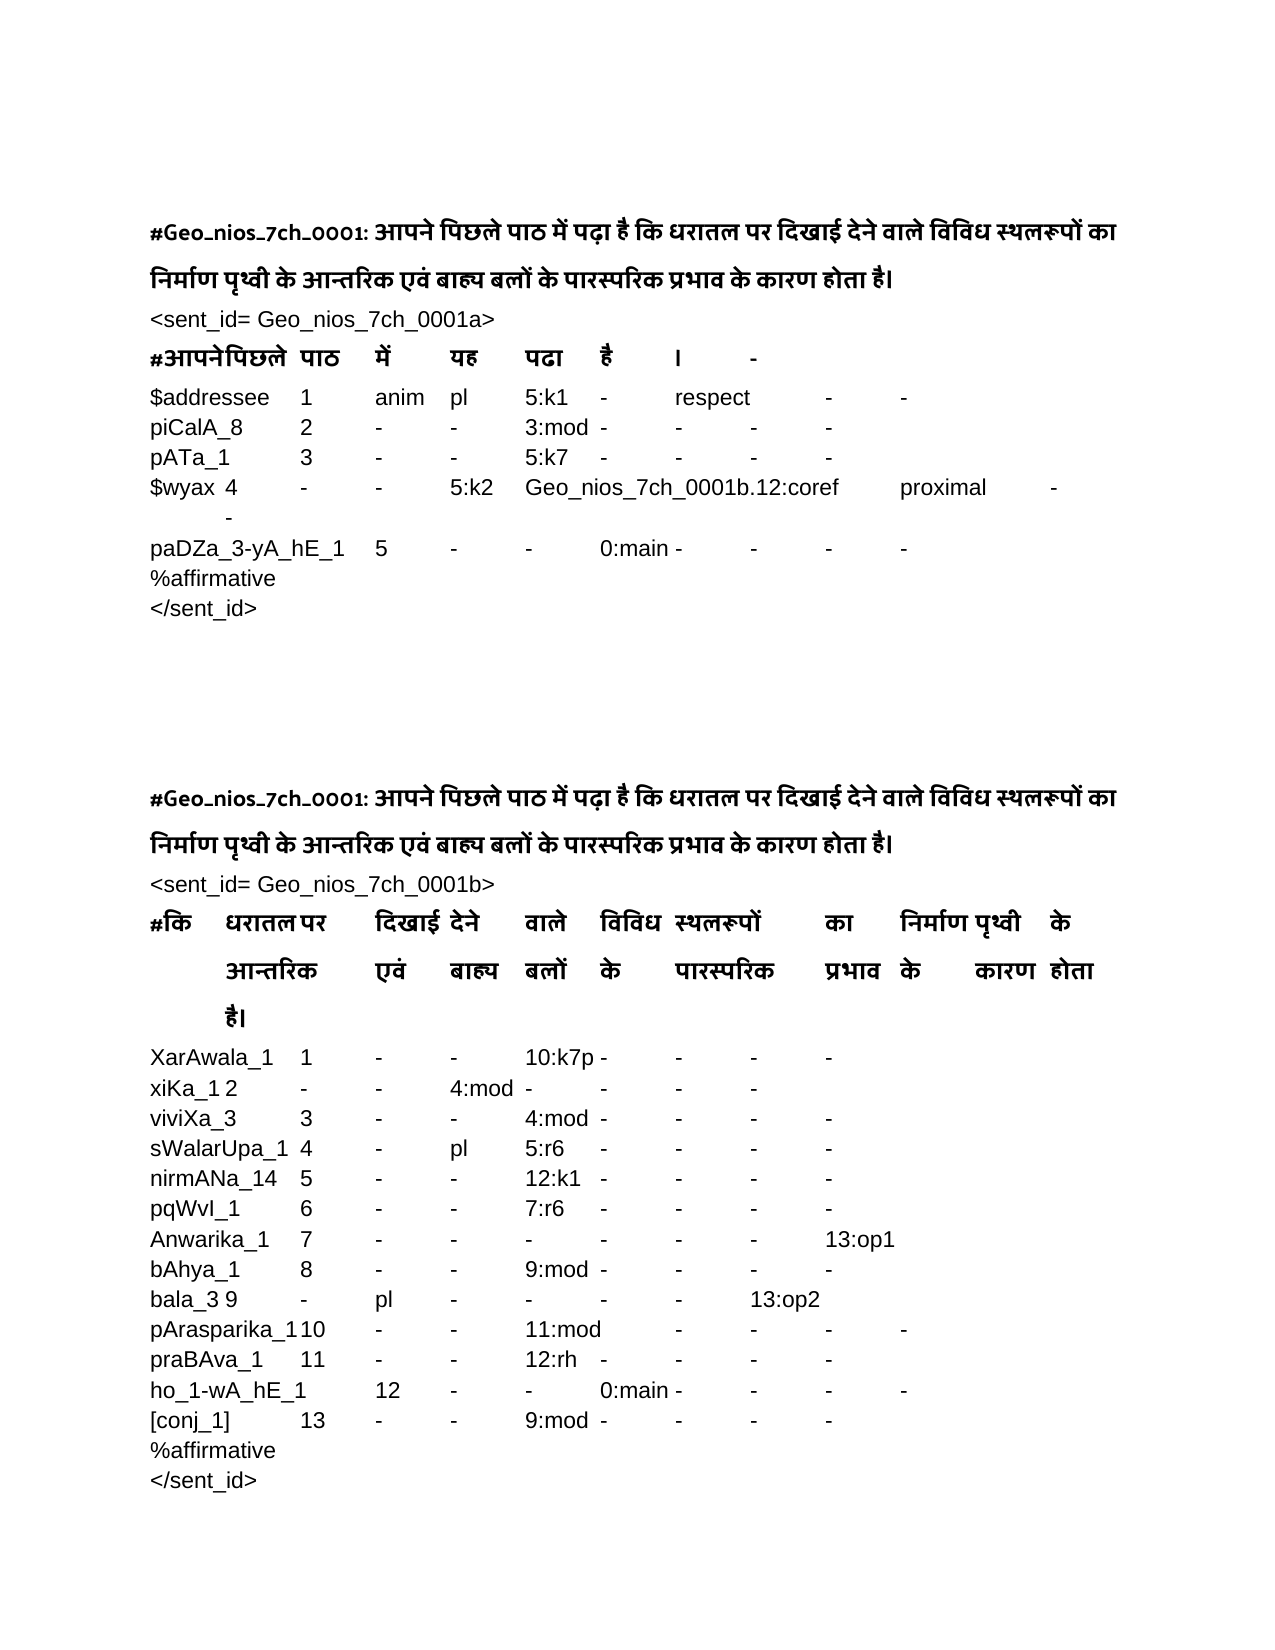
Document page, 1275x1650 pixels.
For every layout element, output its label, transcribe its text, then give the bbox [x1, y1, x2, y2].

text #आपने पिछले पाठ में यह पढा है | - [150, 336, 1125, 377]
text pArasparika_1 10 - - 11:mod - - - - [150, 1316, 1125, 1343]
text </sent_id> [150, 595, 1125, 621]
text bala_3 9 - pl - - - - 13:op2 [150, 1286, 1125, 1312]
text </sent_id> [150, 1467, 1125, 1494]
text $wyax 4 - - 5:k2 Geo_nios_7ch_0001b.12:coref proximal - - [150, 474, 1125, 531]
text ho_1-wA_hE_1 12 - - 0:main - - - - [150, 1377, 1125, 1403]
text pATa_1 3 - - 5:k7 - - - - [150, 444, 1125, 470]
text nirmANa_14 5 - - 12:k1 - - - - [150, 1165, 1125, 1192]
text %affirmative [150, 565, 1125, 591]
text viviXa_3 3 - - 4:mod - - - - [150, 1105, 1125, 1131]
text praBAva_1 11 - - 12:rh - - - - [150, 1346, 1125, 1373]
text piCalA_8 2 - - 3:mod - - - - [150, 414, 1125, 440]
text #कि धरातल पर दिखाई देने वाले विविध स्थलरूपों का निर्माण पृथ्वी के आन्तरिक एवं बाह्य बलों के पारस्परिक प्रभाव के कारण होता है। [150, 902, 1125, 1038]
text Anwarika_1 7 - - - - - - 13:op1 [150, 1226, 1125, 1252]
text pqWvI_1 6 - - 7:r6 - - - - [150, 1195, 1125, 1222]
text #Geo_nios_7ch_0001: आपने पिछले पाठ में पढ़ा है कि धरातल पर दिखाई देने वाले विविध स्थलरूपों का निर्माण पृथ्वी के आन्तरिक एवं बाह्य बलों के पारस्परिक प्रभाव के कारण होता है। [150, 776, 1125, 865]
text xiKa_1 2 - - 4:mod - - - - [150, 1074, 1125, 1101]
text #Geo_nios_7ch_0001: आपने पिछले पाठ में पढ़ा है कि धरातल पर दिखाई देने वाले विविध स्थलरूपों का निर्माण पृथ्वी के आन्तरिक एवं बाह्य बलों के पारस्परिक प्रभाव के कारण होता है। [150, 210, 1125, 299]
text [conj_1] 13 - - 9:mod - - - - [150, 1407, 1125, 1433]
text <sent_id= Geo_nios_7ch_0001a> [150, 306, 1125, 332]
text XarAwala_1 1 - - 10:k7p - - - - [150, 1044, 1125, 1071]
text bAhya_1 8 - - 9:mod - - - - [150, 1256, 1125, 1282]
text sWalarUpa_1 4 - pl 5:r6 - - - - [150, 1135, 1125, 1161]
text <sent_id= Geo_nios_7ch_0001b> [150, 871, 1125, 898]
text $addressee 1 anim pl 5:k1 - respect - - [150, 383, 1125, 410]
text %affirmative [150, 1437, 1125, 1463]
text paDZa_3-yA_hE_1 5 - - 0:main - - - - [150, 534, 1125, 561]
